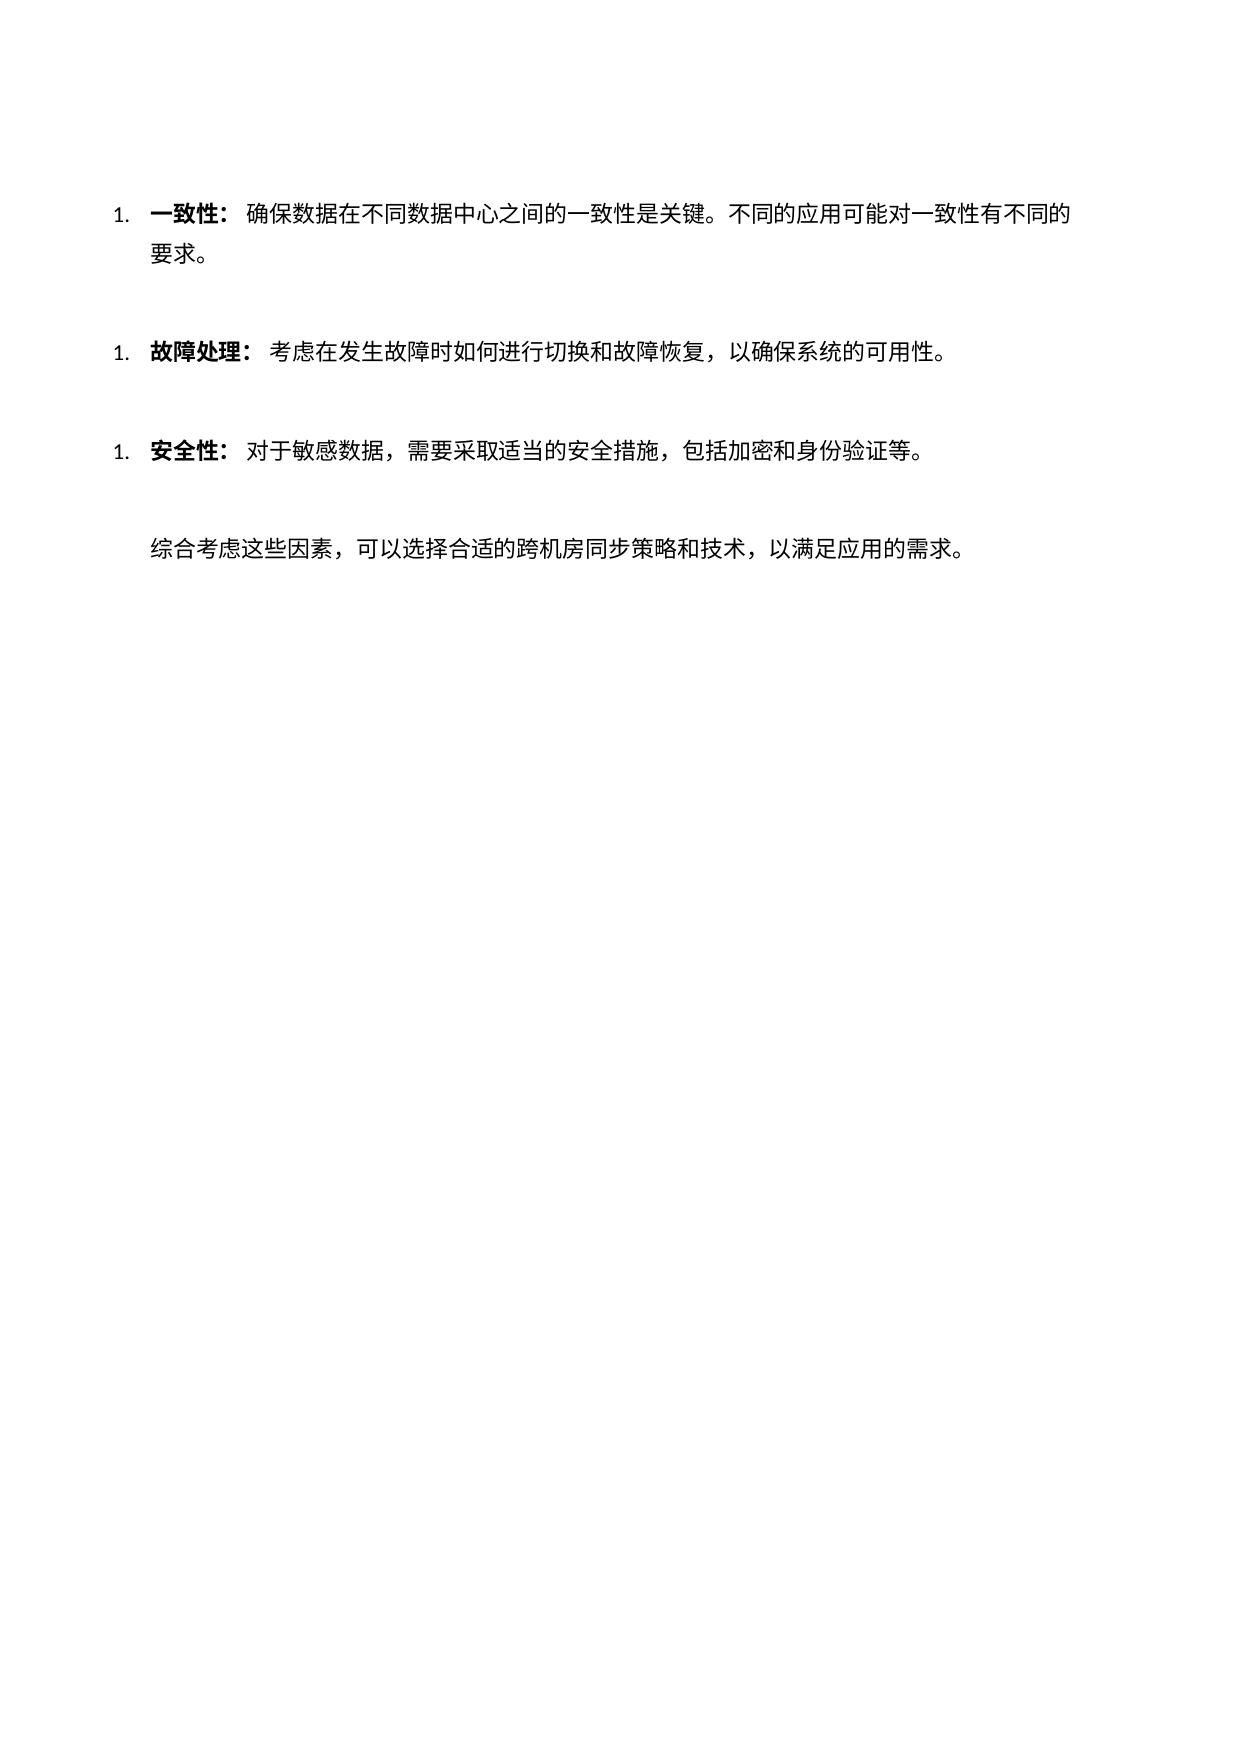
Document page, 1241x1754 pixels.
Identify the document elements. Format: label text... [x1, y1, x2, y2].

text 综合考虑这些因素，可以选择合适的跨机房同步策略和技术，以满足应用的需求。 [150, 531, 1090, 564]
list 一致性： 确保数据在不同数据中心之间的一致性是关键。不同的应用可能对一致性有不同的要求。 [112, 196, 1090, 269]
list 安全性： 对于敏感数据，需要采取适当的安全措施，包括加密和身份验证等。 [112, 432, 1090, 466]
list 故障处理： 考虑在发生故障时如何进行切换和故障恢复，以确保系统的可用性。 [112, 334, 1090, 367]
